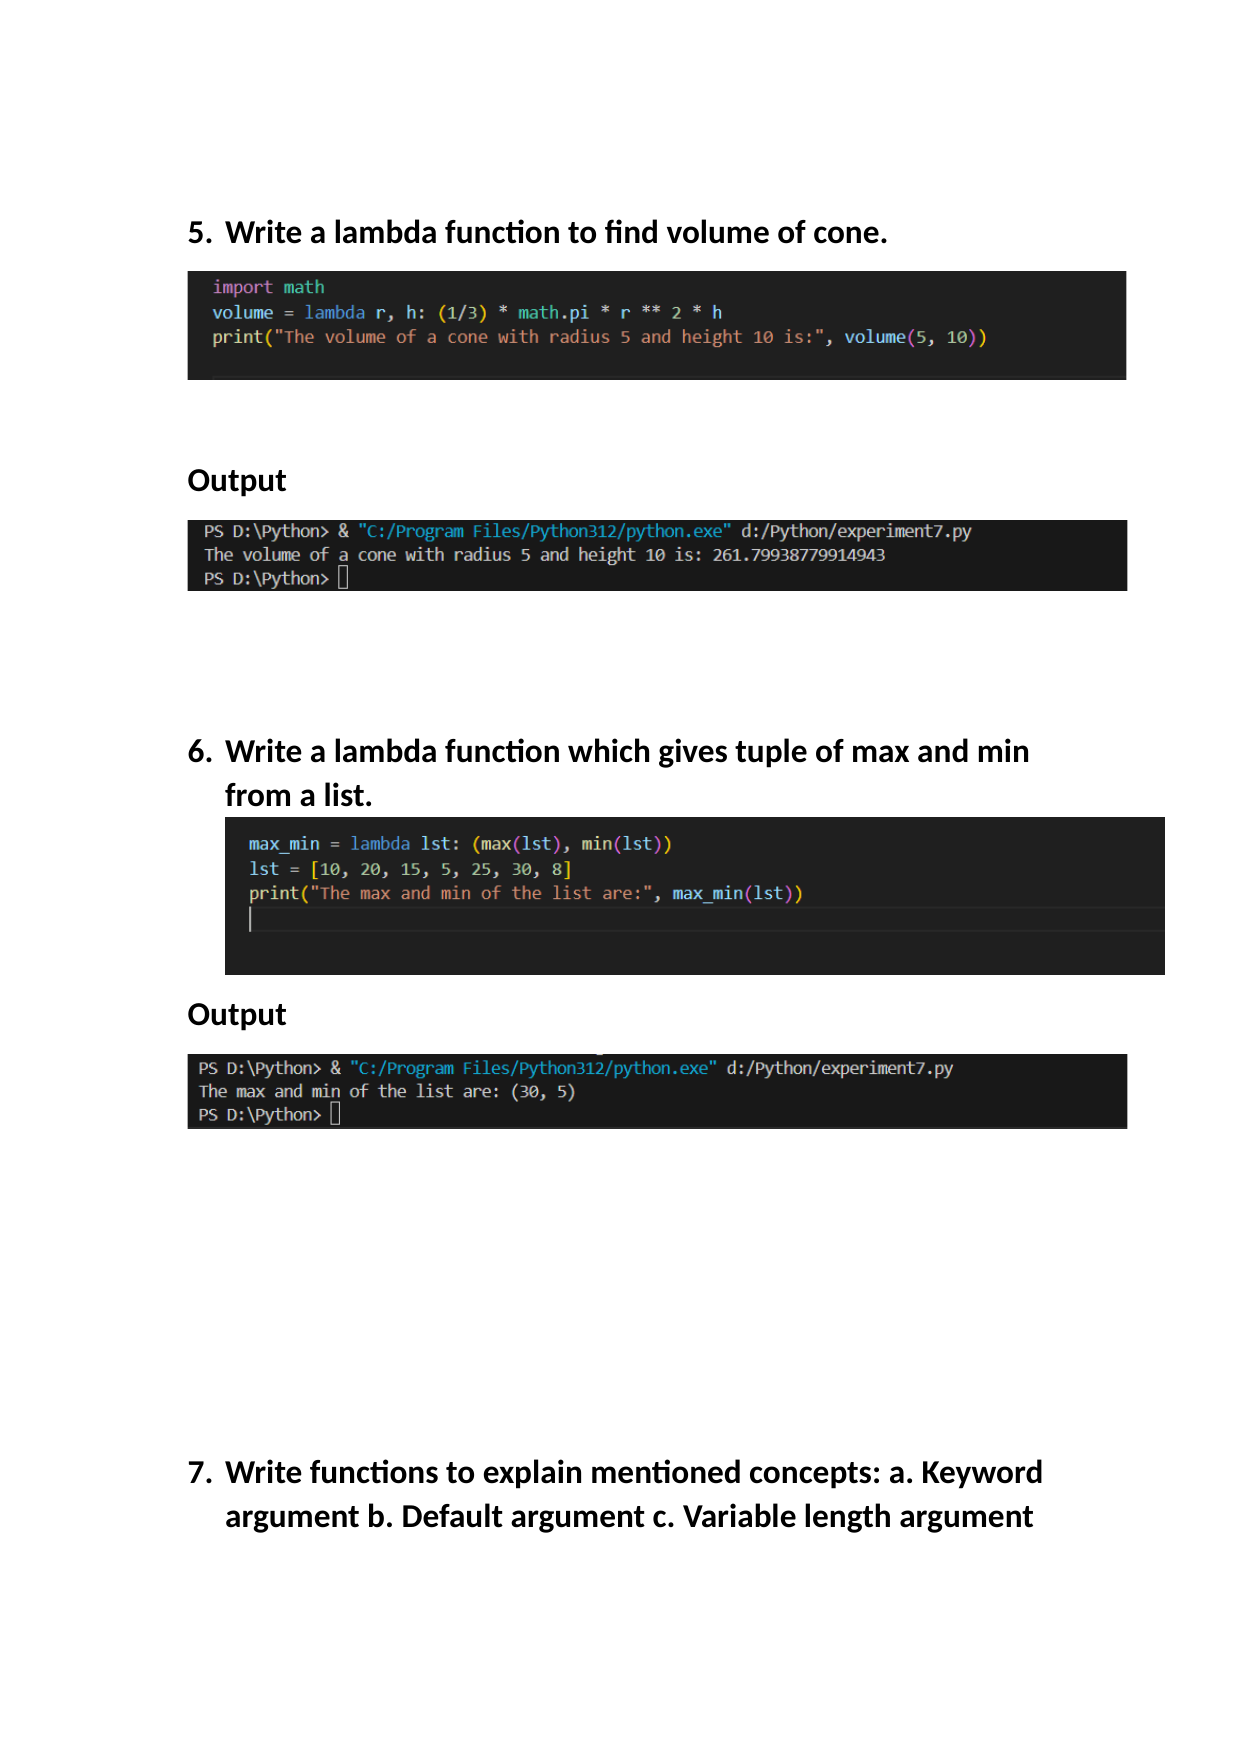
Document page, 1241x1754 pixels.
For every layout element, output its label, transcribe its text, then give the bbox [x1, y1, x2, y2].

text Output [187, 459, 1090, 500]
picture [187, 520, 1128, 591]
list Write a lambda function to find volume of cone. [187, 211, 1090, 251]
list Write functions to explain mentioned concepts: a. Keyword argument b. Default argument c. Variable length argument [187, 1451, 1090, 1536]
picture [187, 1054, 1128, 1129]
text Output [187, 993, 1090, 1034]
picture [225, 817, 1165, 975]
picture [187, 271, 1127, 380]
